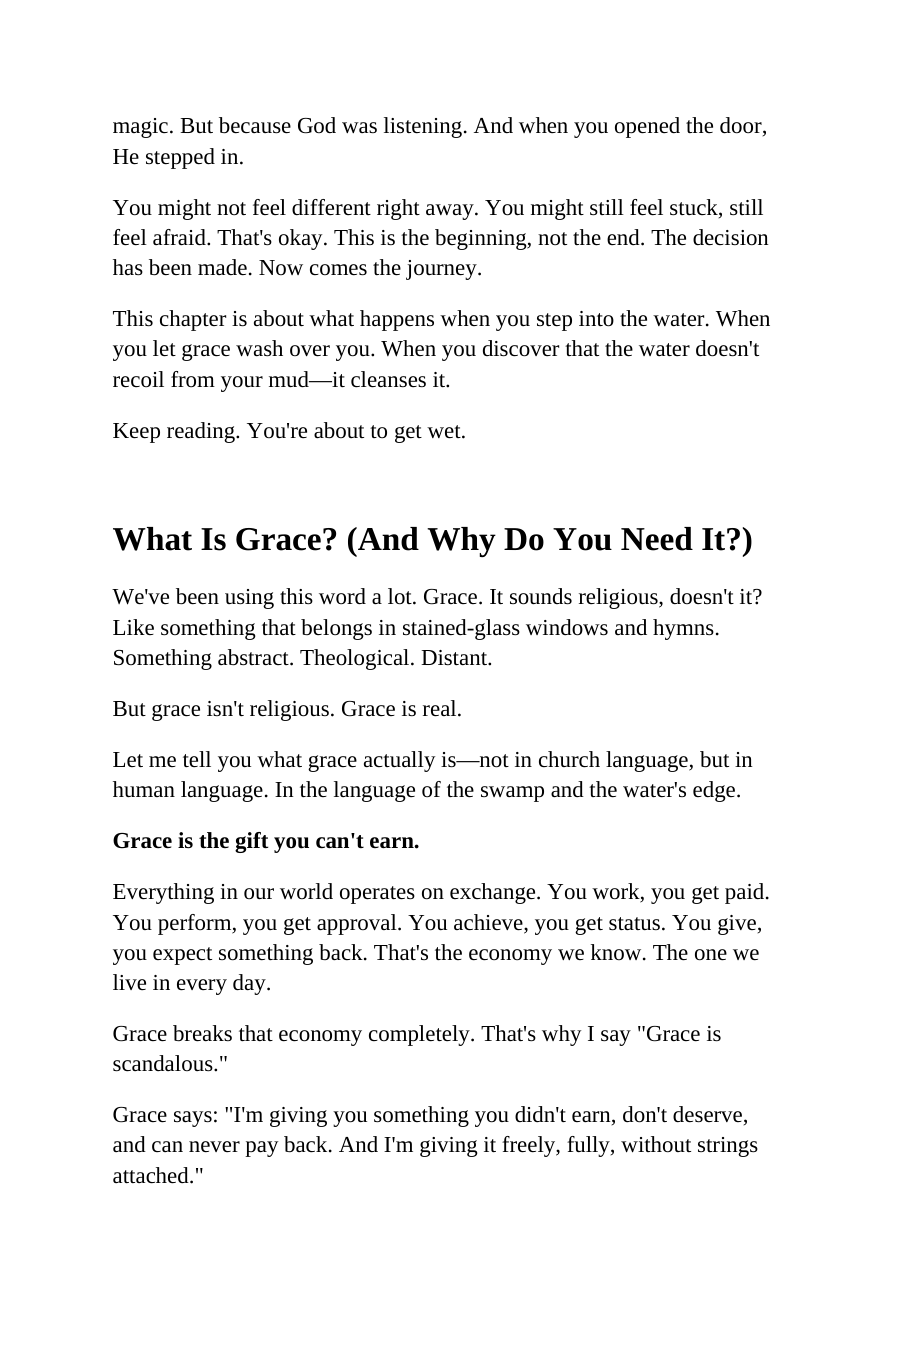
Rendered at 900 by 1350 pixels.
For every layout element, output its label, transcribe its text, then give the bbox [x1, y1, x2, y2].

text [112, 112, 787, 169]
text We've been using this word a lot. Grace. It sounds religious, doesn't it? Like something that belongs in stained-glass windows and hymns. Something abstract. Theological. Distant. [112, 584, 787, 670]
text Everything in our world operates on exchange. You work, you get paid. You perform, you get approval. You achieve, you get status. You give, you expect something back. That's the economy we know. The one we live in every day. [112, 878, 787, 995]
text Grace is the gift you can't earn. [112, 827, 787, 854]
text Grace says: "I'm giving you something you didn't earn, don't deserve, and can never pay back. And I'm giving it freely, fully, without strings attached." [112, 1101, 787, 1188]
text You might not feel different right away. You might still feel stuck, still feel afraid. That's okay. This is the beginning, not the end. The decision has been made. Now comes the journey. [112, 194, 787, 281]
text This chapter is about what happens when you step into the water. When you let grace wash over you. When you discover that the water doesn't recoil from your mud—it cleanses it. [112, 305, 787, 392]
text What Is Grace? (And Why Do You Need It?) [112, 519, 787, 557]
text Grace breaks that economy completely. That's why I say "Grace is scandalous." [112, 1020, 787, 1077]
text Let me tell you what grace actually is—not in church language, but in human language. In the language of the swamp and the water's edge. [112, 746, 787, 803]
text Keep reading. You're about to get wet. [112, 417, 787, 443]
text But grace isn't religious. Grace is real. [112, 695, 787, 721]
